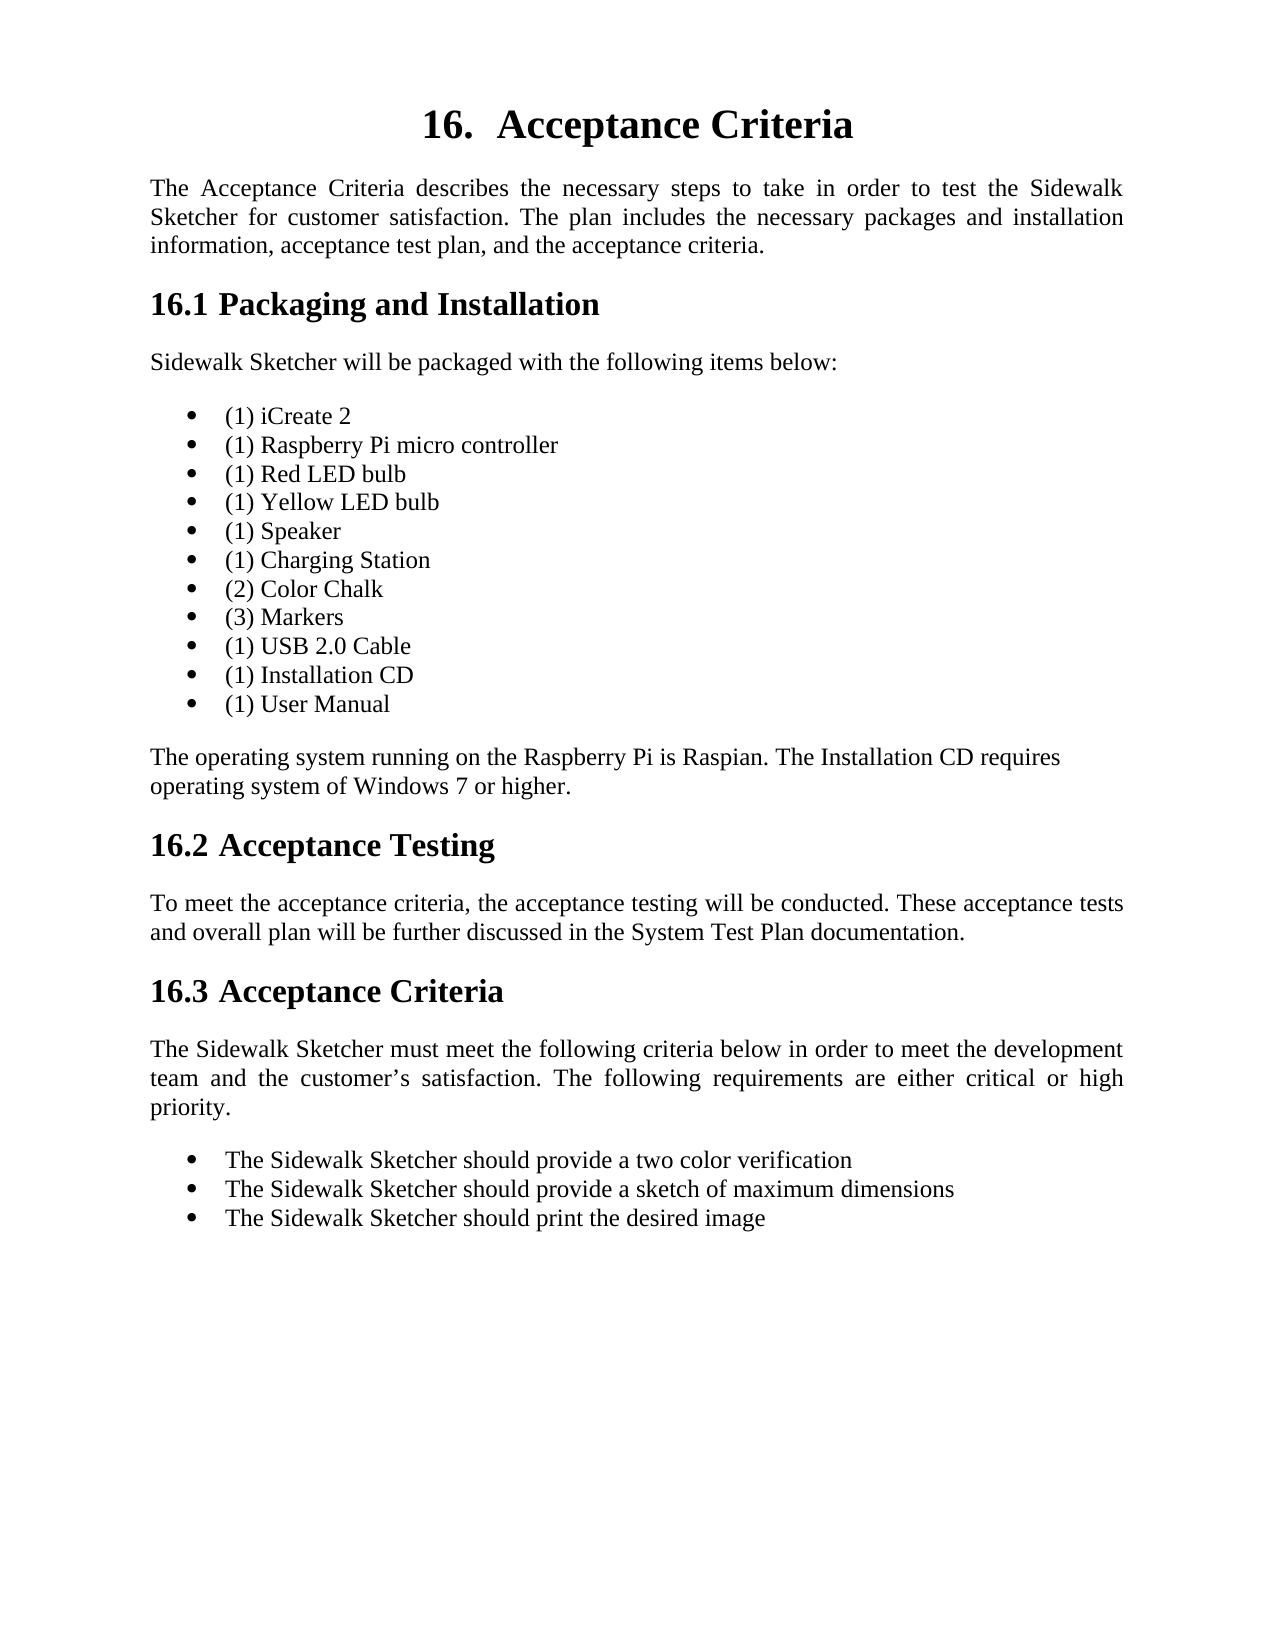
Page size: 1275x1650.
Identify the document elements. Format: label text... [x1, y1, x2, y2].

list (1) USB 2.0 Cable [187, 631, 1125, 660]
list (1) Speaker [187, 516, 1125, 545]
text The Sidewalk Sketcher must meet the following criteria below in order to meet the development team and the customer’s satisfaction. The following requirements are either critical or high priority. [150, 1034, 1125, 1120]
list (1) Installation CD [187, 660, 1125, 689]
subtitle Acceptance Testing [150, 825, 1125, 863]
subtitle Acceptance Criteria [150, 100, 1125, 148]
list The Sidewalk Sketcher should provide a sketch of maximum dimensions [187, 1174, 1125, 1203]
list The Sidewalk Sketcher should print the desired image [187, 1203, 1125, 1232]
text Sidewalk Sketcher will be packaged with the following items below: [150, 347, 1125, 376]
text To meet the acceptance criteria, the acceptance testing will be conducted. These acceptance tests and overall plan will be further discussed in the System Test Plan documentation. [150, 888, 1125, 946]
subtitle Packaging and Installation [150, 284, 1125, 322]
list (3) Markers [187, 602, 1125, 631]
list The Sidewalk Sketcher should provide a two color verification [187, 1145, 1125, 1174]
list (1) User Manual [187, 689, 1125, 717]
text The operating system running on the Raspberry Pi is Raspian. The Installation CD requires operating system of Windows 7 or higher. [150, 742, 1125, 800]
list (1) iCreate 2 [187, 401, 1125, 430]
list (1) Yellow LED bulb [187, 487, 1125, 516]
list (1) Charging Station [187, 545, 1125, 574]
subtitle Acceptance Criteria [150, 971, 1125, 1009]
list (2) Color Chalk [187, 574, 1125, 602]
list (1) Red LED bulb [187, 459, 1125, 487]
list (1) Raspberry Pi micro controller [187, 430, 1125, 459]
text The Acceptance Criteria describes the necessary steps to take in order to test the Sidewalk Sketcher for customer satisfaction. The plan includes the necessary packages and installation information, acceptance test plan, and the acceptance criteria. [150, 173, 1125, 259]
